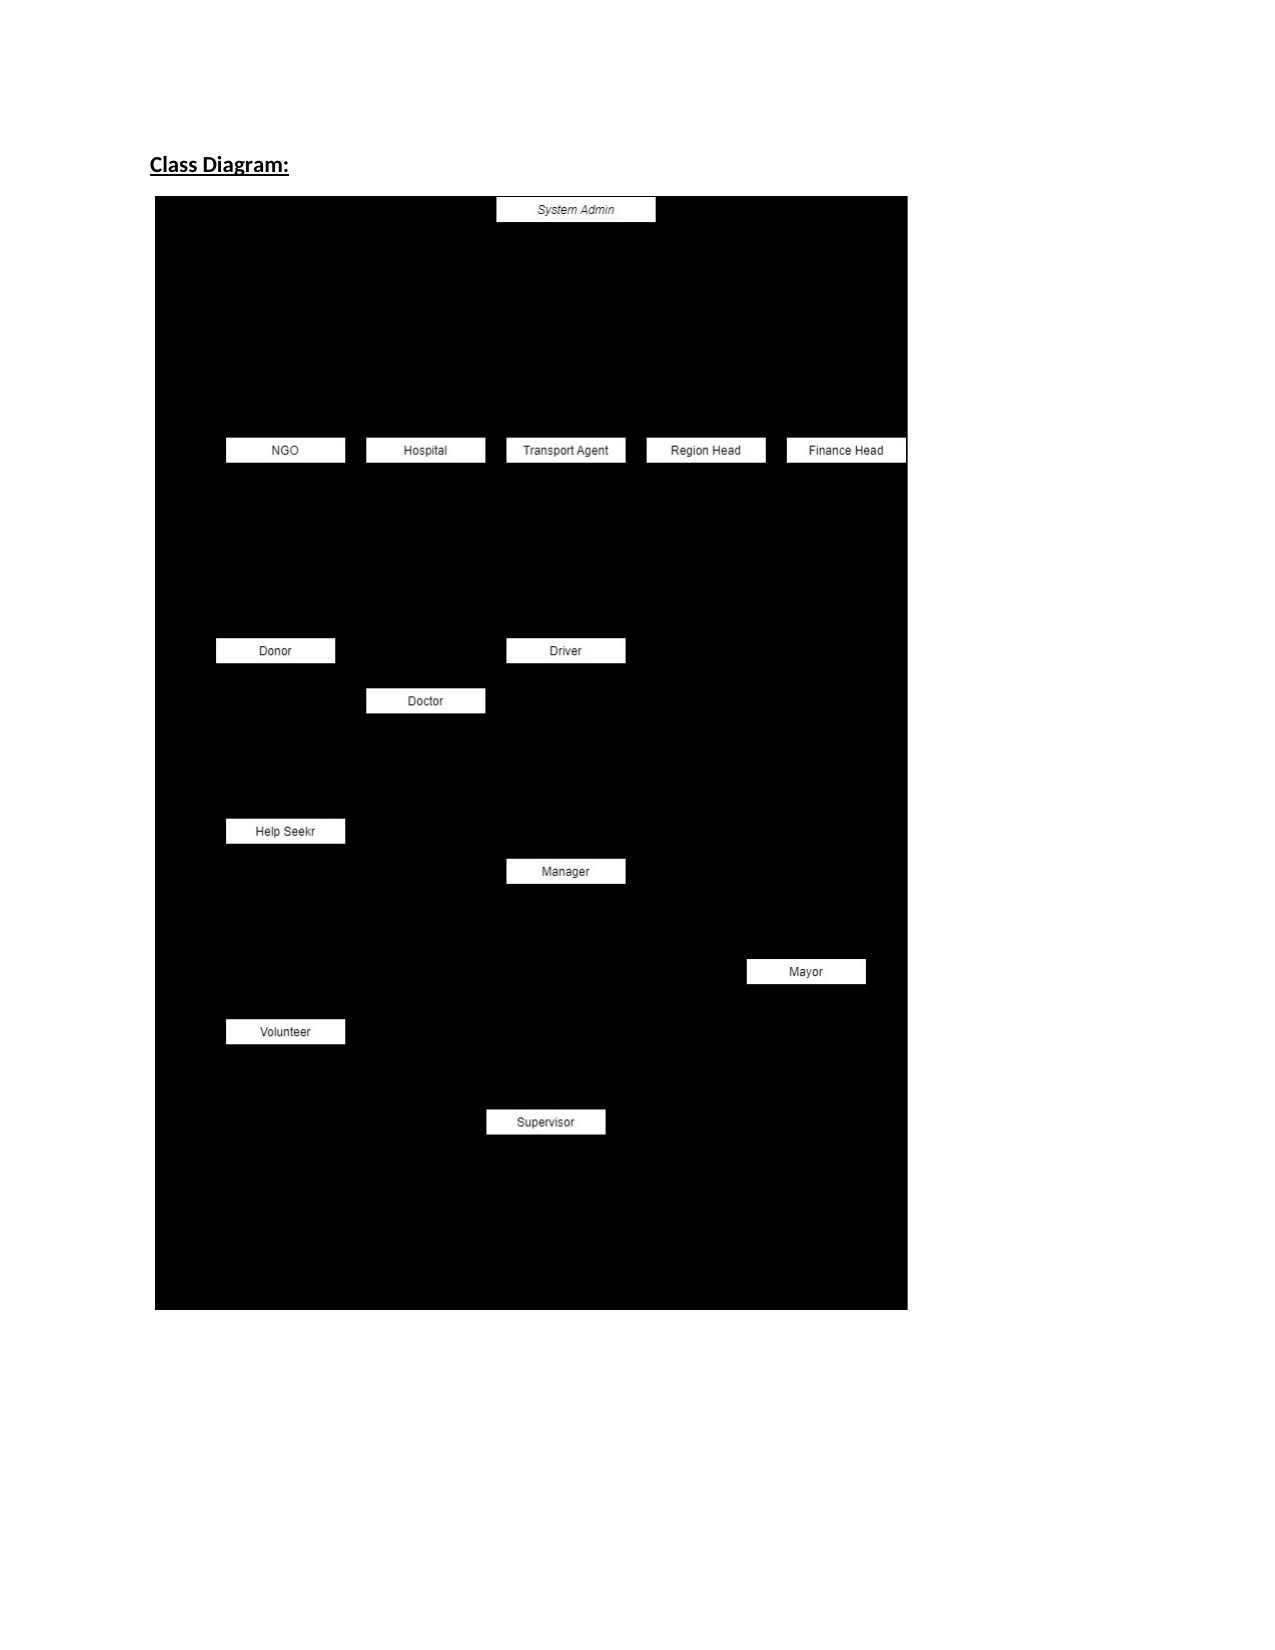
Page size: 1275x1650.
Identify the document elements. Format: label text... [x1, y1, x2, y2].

text Class Diagram: [150, 150, 1125, 178]
picture [155, 196, 908, 1310]
